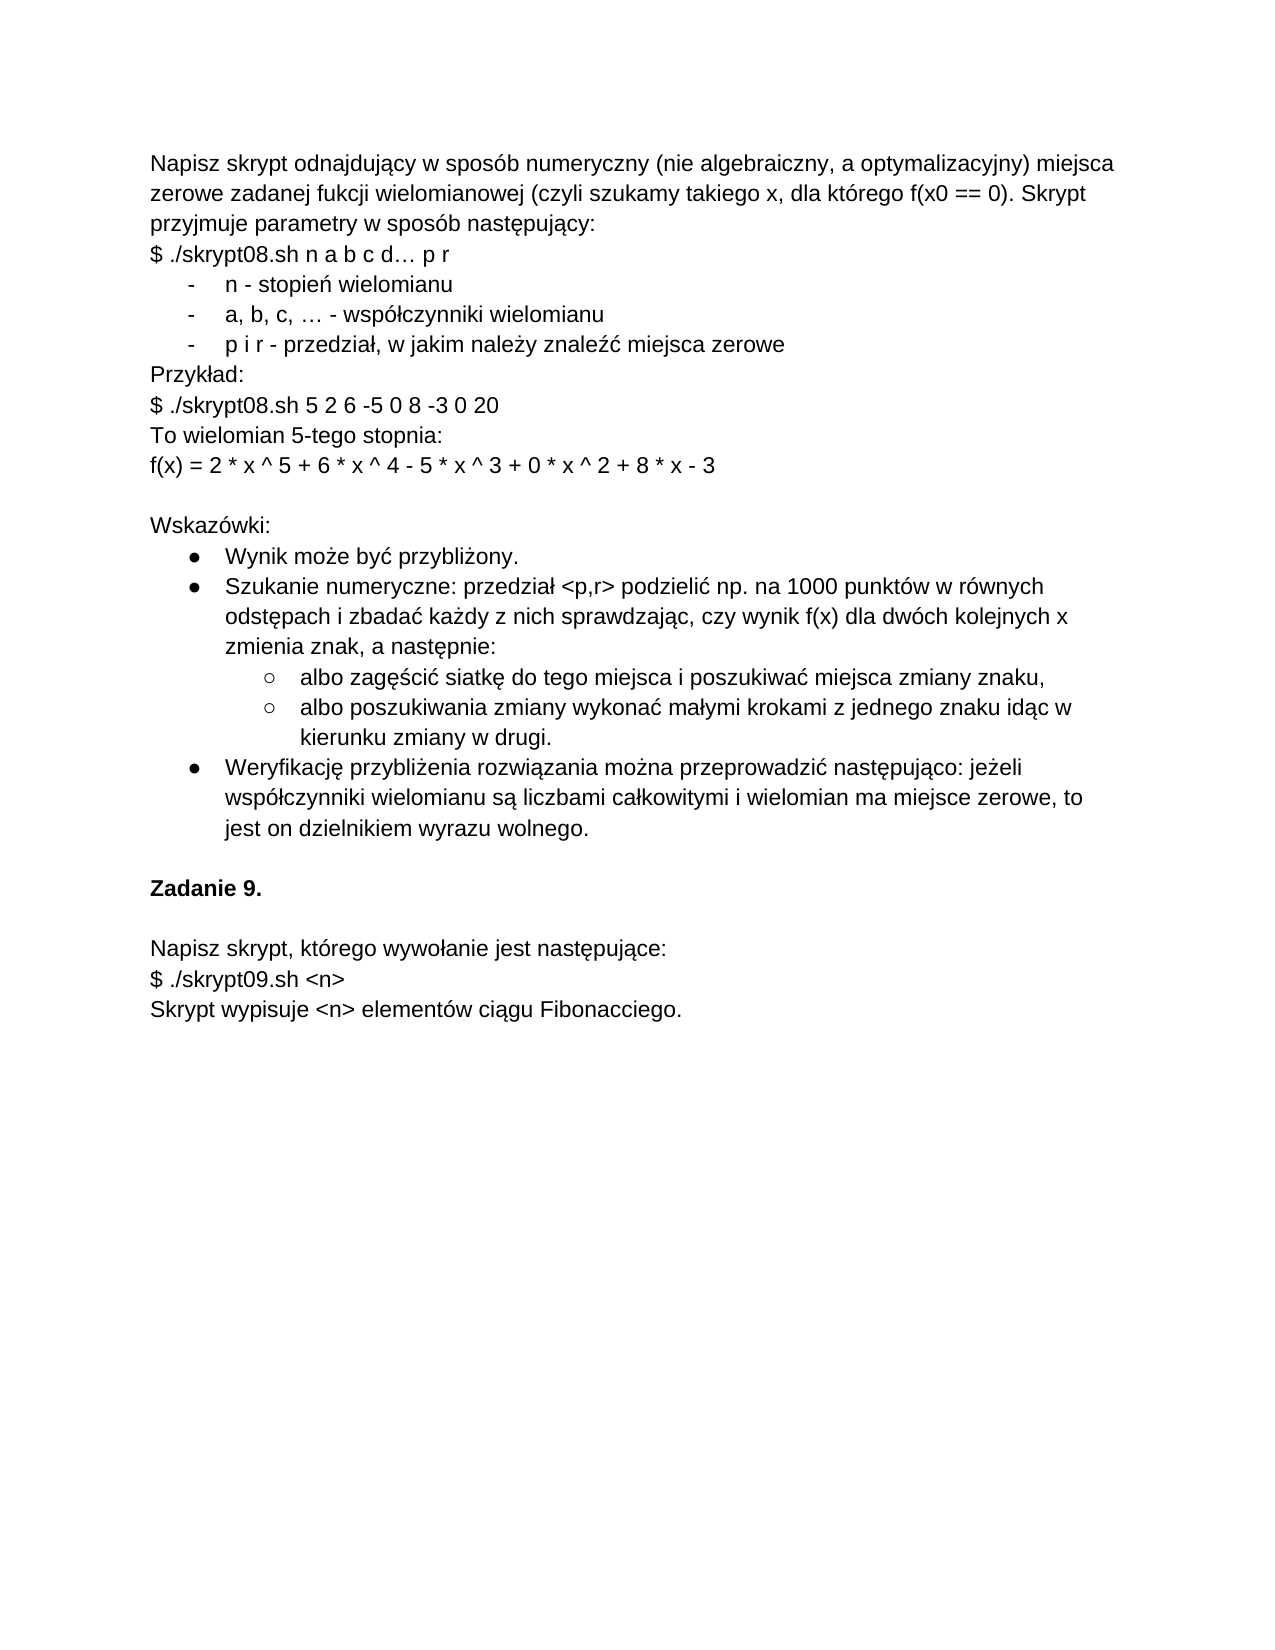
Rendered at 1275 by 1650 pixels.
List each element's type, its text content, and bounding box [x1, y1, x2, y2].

text Przykład: [150, 361, 1125, 388]
list a, b, c, … - współczynniki wielomianu [187, 301, 1125, 327]
list p i r - przedział, w jakim należy znaleźć miejsca zerowe [187, 331, 1125, 358]
list albo zagęścić siatkę do tego miejsca i poszukiwać miejsca zmiany znaku, [262, 663, 1125, 690]
text Skrypt wypisuje <n> elementów ciągu Fibonacciego. [150, 996, 1125, 1022]
text Zadanie 9. [150, 875, 1125, 901]
text f(x) = 2 * x ^ 5 + 6 * x ^ 4 - 5 * x ^ 3 + 0 * x ^ 2 + 8 * x - 3 [150, 452, 1125, 478]
text $ ./skrypt09.sh <n> [150, 966, 1125, 992]
list Szukanie numeryczne: przedział <p,r> podzielić np. na 1000 punktów w równych odstępach i zbadać każdy z nich sprawdzając, czy wynik f(x) dla dwóch kolejnych x zmienia znak, a następnie: [187, 573, 1125, 660]
list n - stopień wielomianu [187, 271, 1125, 297]
text To wielomian 5-tego stopnia: [150, 422, 1125, 448]
text $ ./skrypt08.sh n a b c d… p r [150, 241, 1125, 267]
list Wynik może być przybliżony. [187, 543, 1125, 569]
list albo poszukiwania zmiany wykonać małymi krokami z jednego znaku idąc w kierunku zmiany w drugi. [262, 694, 1125, 750]
text Napisz skrypt odnajdujący w sposób numeryczny (nie algebraiczny, a optymalizacyjny) miejsca zerowe zadanej fukcji wielomianowej (czyli szukamy takiego x, dla którego f(x0 == 0). Skrypt przyjmuje parametry w sposób następujący: [150, 150, 1125, 237]
list Weryfikację przybliżenia rozwiązania można przeprowadzić następująco: jeżeli współczynniki wielomianu są liczbami całkowitymi i wielomian ma miejsce zerowe, to jest on dzielnikiem wyrazu wolnego. [187, 754, 1125, 841]
text Napisz skrypt, którego wywołanie jest następujące: [150, 935, 1125, 962]
text Wskazówki: [150, 512, 1125, 539]
text $ ./skrypt08.sh 5 2 6 -5 0 8 -3 0 20 [150, 392, 1125, 418]
